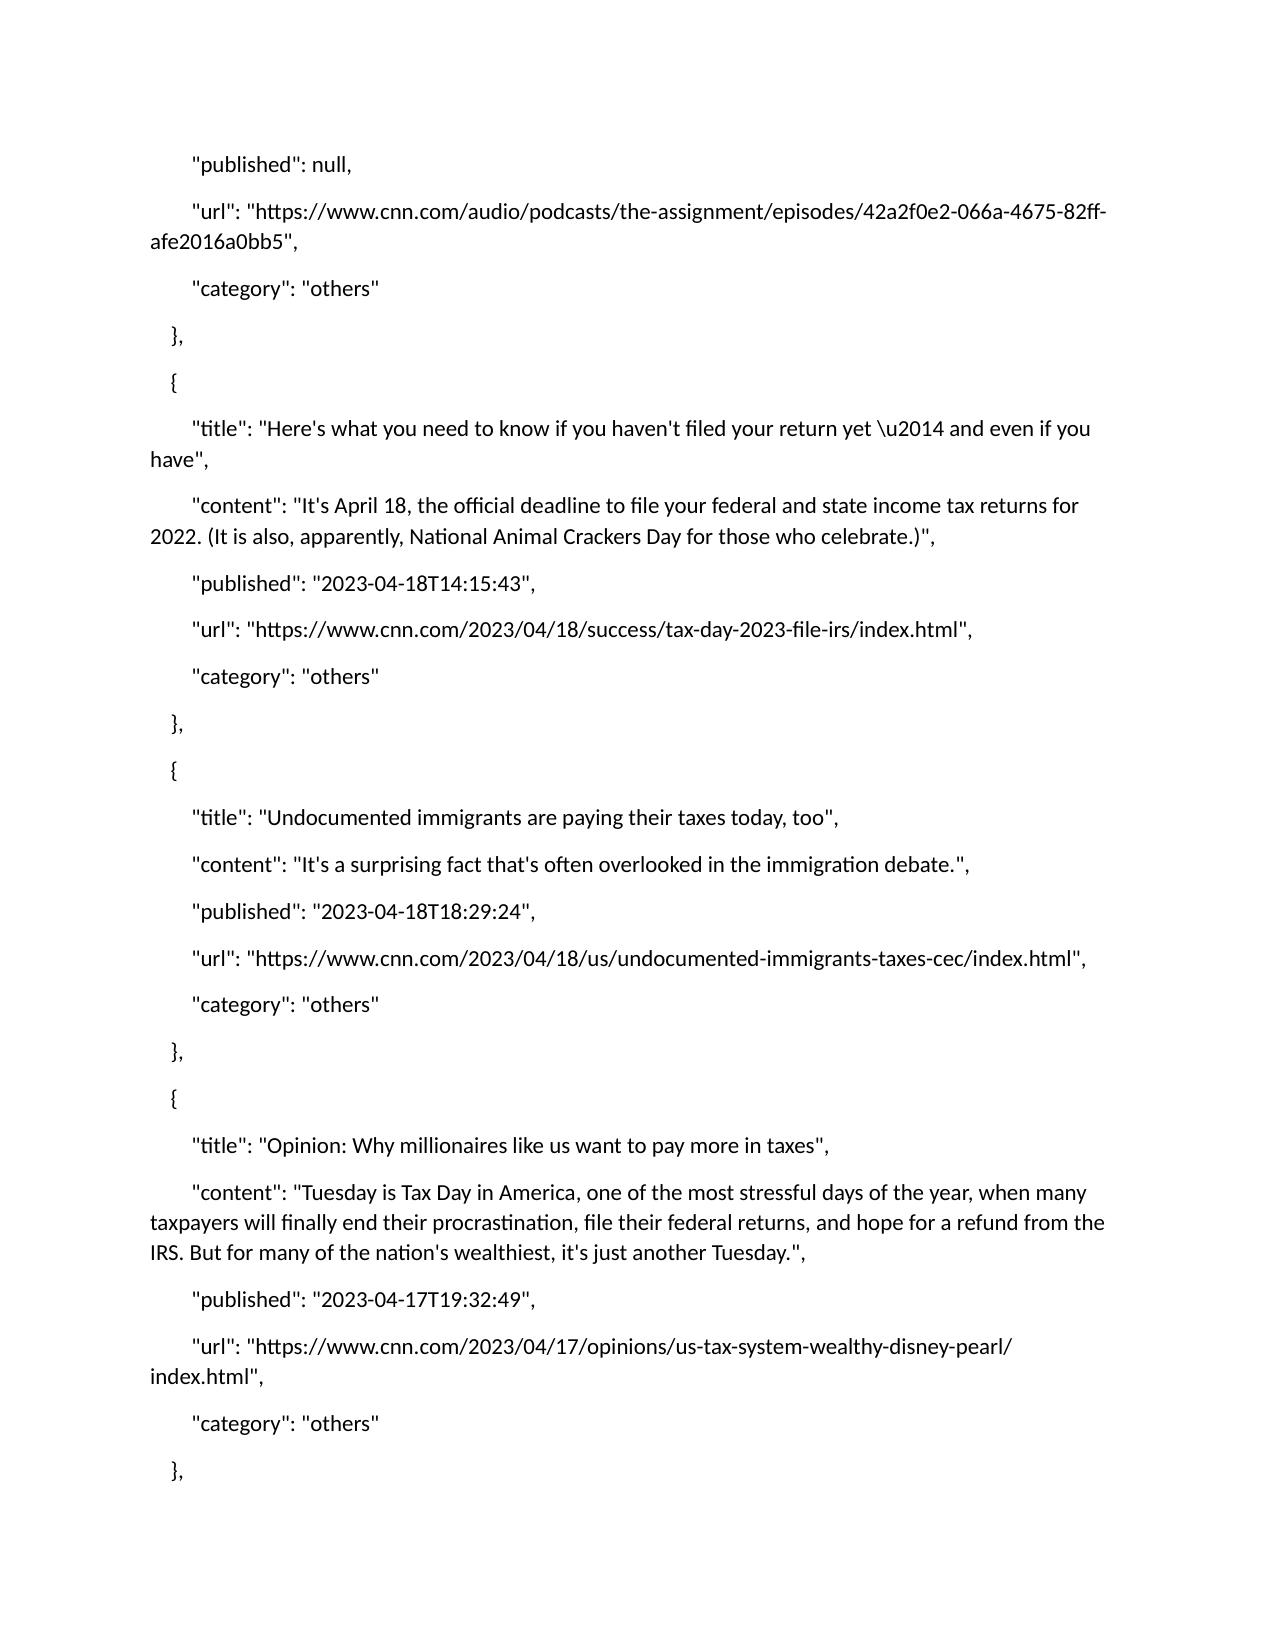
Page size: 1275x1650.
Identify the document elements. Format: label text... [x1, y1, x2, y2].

text "url": "https://www.cnn.com/2023/04/18/us/undocumented-immigrants-taxes-cec/index.html", [150, 944, 1125, 972]
text "url": "https://www.cnn.com/2023/04/17/opinions/us-tax-system-wealthy-disney-pearl/index.html", [150, 1332, 1125, 1391]
text "category": "others" [150, 662, 1125, 691]
text "published": null, [150, 150, 1125, 178]
text "title": "Here's what you need to know if you haven't filed your return yet \u2014 and even if you have", [150, 414, 1125, 473]
text "content": "Tuesday is Tax Day in America, one of the most stressful days of the year, when many taxpayers will finally end their procrastination, file their federal returns, and hope for a refund from the IRS. But for many of the nation's wealthiest, it's just another Tuesday.", [150, 1178, 1125, 1267]
text "category": "others" [150, 991, 1125, 1019]
text "published": "2023-04-18T18:29:24", [150, 897, 1125, 925]
text "url": "https://www.cnn.com/audio/podcasts/the-assignment/episodes/42a2f0e2-066a-4675-82ff-afe2016a0bb5", [150, 197, 1125, 255]
text }, [150, 1037, 1125, 1066]
text { [150, 1084, 1125, 1112]
text "content": "It's April 18, the official deadline to file your federal and state income tax returns for 2022. (It is also, apparently, National Animal Crackers Day for those who celebrate.)", [150, 492, 1125, 550]
text }, [150, 321, 1125, 349]
text "category": "others" [150, 274, 1125, 302]
text }, [150, 709, 1125, 737]
text "title": "Opinion: Why millionaires like us want to pay more in taxes", [150, 1131, 1125, 1159]
text "title": "Undocumented immigrants are paying their taxes today, too", [150, 803, 1125, 831]
text "url": "https://www.cnn.com/2023/04/18/success/tax-day-2023-file-irs/index.html", [150, 616, 1125, 644]
text "category": "others" [150, 1409, 1125, 1437]
text "published": "2023-04-17T19:32:49", [150, 1285, 1125, 1313]
text { [150, 756, 1125, 784]
text }, [150, 1456, 1125, 1484]
text "published": "2023-04-18T14:15:43", [150, 569, 1125, 597]
text { [150, 368, 1125, 396]
text "content": "It's a surprising fact that's often overlooked in the immigration debate.", [150, 850, 1125, 878]
